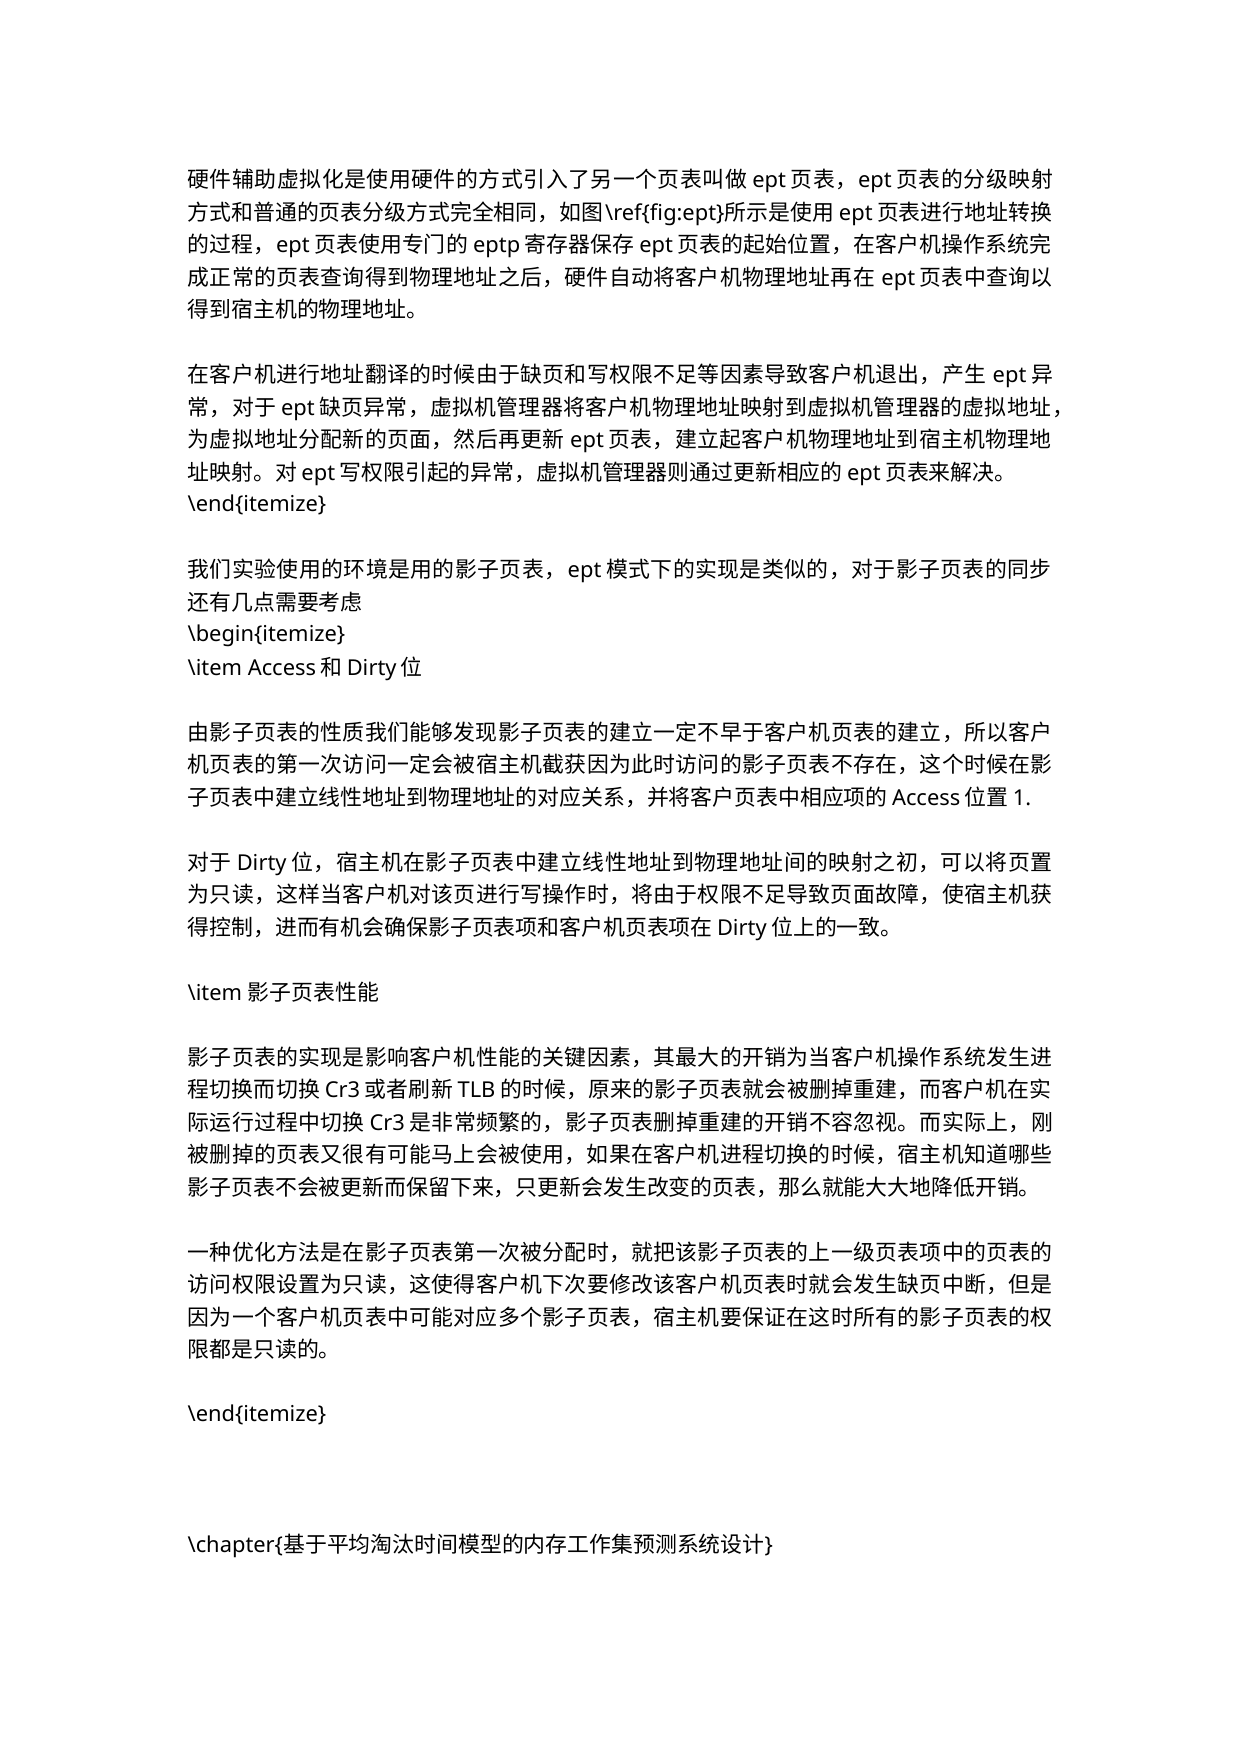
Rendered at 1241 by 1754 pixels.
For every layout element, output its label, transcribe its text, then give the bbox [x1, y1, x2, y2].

text 一种优化方法是在影子页表第一次被分配时，就把该影子页表的上一级页表项中的页表的访问权限设置为只读，这使得客户机下次要修改该客户机页表时就会发生缺页中断，但是因为一个客户机页表中可能对应多个影子页表，宿主机要保证在这时所有的影子页表的权限都是只读的。 [187, 1234, 1053, 1364]
text 影子页表的实现是影响客户机性能的关键因素，其最大的开销为当客户机操作系统发生进程切换而切换Cr3或者刷新TLB的时候，原来的影子页表就会被删掉重建，而客户机在实际运行过程中切换Cr3是非常频繁的，影子页表删掉重建的开销不容忽视。而实际上，刚被删掉的页表又很有可能马上会被使用，如果在客户机进程切换的时候，宿主机知道哪些影子页表不会被更新而保留下来，只更新会发生改变的页表，那么就能大大地降低开销。 [187, 1039, 1053, 1202]
text 我们实验使用的环境是用的影子页表，ept模式下的实现是类似的，对于影子页表的同步还有几点需要考虑 [187, 552, 1053, 617]
text \begin{itemize} [187, 617, 1053, 649]
text \chapter{基于平均淘汰时间模型的内存工作集预测系统设计} [187, 1527, 1053, 1559]
text \item Access和Dirty位 [187, 649, 1053, 682]
text 在客户机进行地址翻译的时候由于缺页和写权限不足等因素导致客户机退出，产生ept异常，对于ept缺页异常，虚拟机管理器将客户机物理地址映射到虚拟机管理器的虚拟地址，为虚拟地址分配新的页面，然后再更新ept页表，建立起客户机物理地址到宿主机物理地址映射。对ept写权限引起的异常，虚拟机管理器则通过更新相应的ept页表来解决。 [187, 357, 1053, 487]
text 由影子页表的性质我们能够发现影子页表的建立一定不早于客户机页表的建立，所以客户机页表的第一次访问一定会被宿主机截获因为此时访问的影子页表不存在，这个时候在影子页表中建立线性地址到物理地址的对应关系，并将客户页表中相应项的Access位置1. [187, 714, 1053, 812]
text 硬件辅助虚拟化是使用硬件的方式引入了另一个页表叫做ept页表，ept页表的分级映射方式和普通的页表分级方式完全相同，如图\ref{fig:ept}所示是使用ept页表进行地址转换的过程，ept页表使用专门的eptp寄存器保存ept页表的起始位置，在客户机操作系统完成正常的页表查询得到物理地址之后，硬件自动将客户机物理地址再在ept页表中查询以得到宿主机的物理地址。 [187, 162, 1053, 324]
text \end{itemize} [187, 1397, 1053, 1429]
text \end{itemize} [187, 487, 1053, 519]
text \item 影子页表性能 [187, 974, 1053, 1007]
text 对于Dirty位，宿主机在影子页表中建立线性地址到物理地址间的映射之初，可以将页置为只读，这样当客户机对该页进行写操作时，将由于权限不足导致页面故障，使宿主机获得控制，进而有机会确保影子页表项和客户机页表项在Dirty位上的一致。 [187, 844, 1053, 942]
